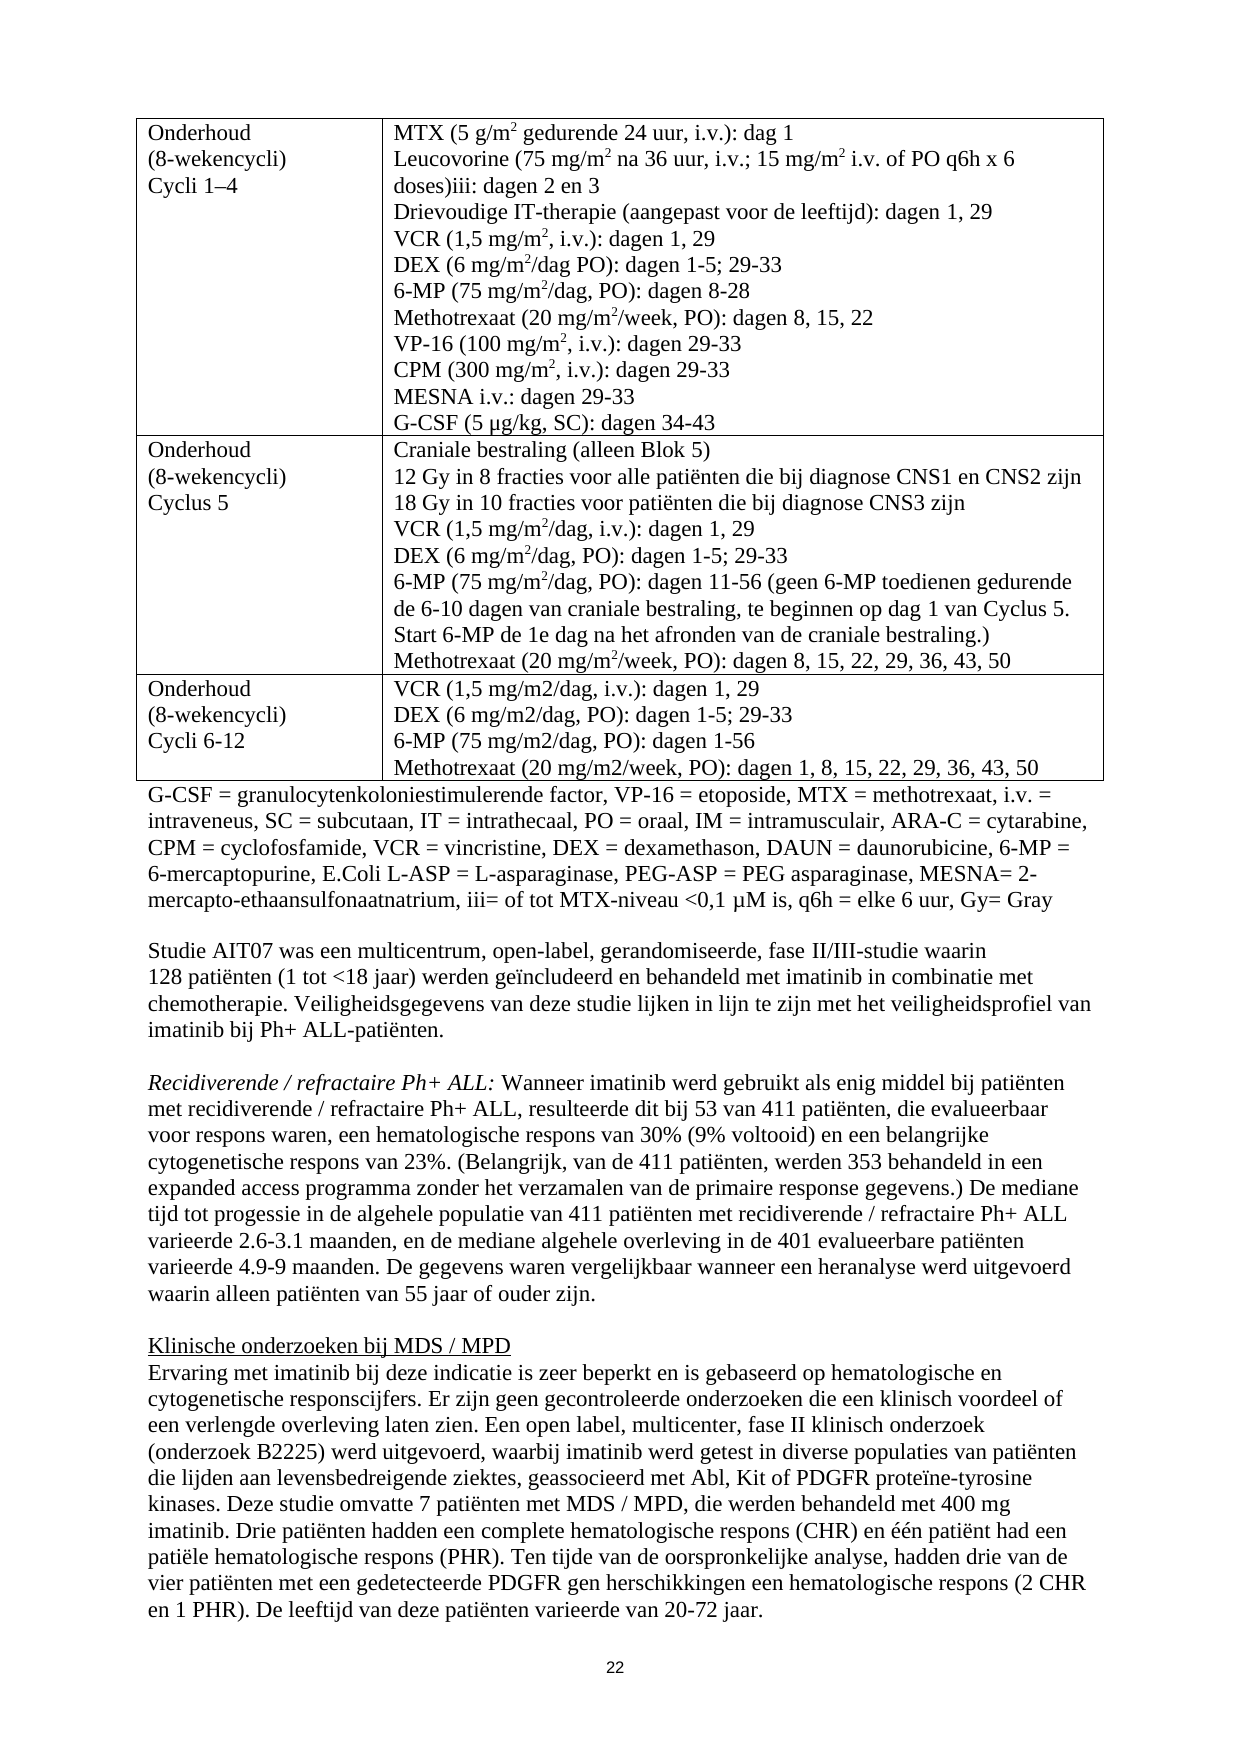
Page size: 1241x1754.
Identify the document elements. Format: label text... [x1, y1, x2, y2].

text G-CSF = granulocytenkoloniestimulerende factor, VP-16 = etoposide, MTX = methotrexaat, i.v. = intraveneus, SC = subcutaan, IT = intrathecaal, PO = oraal, IM = intramusculair, ARA-C = cytarabine, CPM = cyclofosfamide, VCR = vincristine, DEX = dexamethason, DAUN = daunorubicine, 6-MP = 6-mercaptopurine, E.Coli L-ASP = L-asparaginase, PEG-ASP = PEG asparaginase, MESNA= 2-mercapto-ethaansulfonaatnatrium, iii= of tot MTX-niveau <0,1 µM is, q6h = elke 6 uur, Gy= Gray [148, 781, 1092, 913]
text Recidiverende / refractaire Ph+ ALL: Wanneer imatinib werd gebruikt als enig middel bij patiënten met recidiverende / refractaire Ph+ ALL, resulteerde dit bij 53 van 411 patiënten, die evalueerbaar voor respons waren, een hematologische respons van 30% (9% voltooid) en een belangrijke cytogenetische respons van 23%. (Belangrijk, van de 411 patiënten, werden 353 behandeld in een expanded access programma zonder het verzamalen van de primaire response gegevens.) De mediane tijd tot progessie in de algehele populatie van 411 patiënten met recidiverende / refractaire Ph+ ALL varieerde 2.6-3.1 maanden, en de mediane algehele overleving in de 401 evalueerbare patiënten varieerde 4.9-9 maanden. De gegevens waren vergelijkbaar wanneer een heranalyse werd uitgevoerd waarin alleen patiënten van 55 jaar of ouder zijn. [148, 1069, 1092, 1306]
table_cell Onderhoud (8-wekencycli) Cycli 6-12 [137, 675, 382, 780]
table_cell VCR (1,5 mg/m2/dag, i.v.): dagen 1, 29 DEX (6 mg/m2/dag, PO): dagen 1-5; 29-33 6-MP (75 mg/m2/dag, PO): dagen 1-56 Methotrexaat (20 mg/m2/week, PO): dagen 1, 8, 15, 22, 29, 36, 43, 50 [383, 675, 1103, 780]
table_cell Onderhoud (8-wekencycli) Cyclus 5 [137, 436, 382, 674]
table_cell Craniale bestraling (alleen Blok 5) 12 Gy in 8 fracties voor alle patiënten die bij diagnose CNS1 en CNS2 zijn 18 Gy in 10 fracties voor patiënten die bij diagnose CNS3 zijn VCR (1,5 mg/m2/dag, i.v.): dagen 1, 29 DEX (6 mg/m2/dag, PO): dagen 1-5; 29-33 6-MP (75 mg/m2/dag, PO): dagen 11-56 (geen 6-MP toedienen gedurende de 6-10 dagen van craniale bestraling, te beginnen op dag 1 van Cyclus 5. Start 6-MP de 1e dag na het afronden van de craniale bestraling.) Methotrexaat (20 mg/m2/week, PO): dagen 8, 15, 22, 29, 36, 43, 50 [383, 436, 1103, 674]
text Klinische onderzoeken bij MDS / MPD [148, 1332, 1092, 1359]
table_cell Onderhoud (8-wekencycli) Cycli 1–4 [137, 119, 382, 435]
text Studie AIT07 was een multicentrum, open-label, gerandomiseerde, fase II/III-studie waarin 128 patiënten (1 tot <18 jaar) werden geïncludeerd en behandeld met imatinib in combinatie met chemotherapie. Veiligheidsgegevens van deze studie lijken in lijn te zijn met het veiligheidsprofiel van imatinib bij Ph+ ALL-patiënten. [148, 937, 1092, 1042]
text Ervaring met imatinib bij deze indicatie is zeer beperkt en is gebaseerd op hematologische en cytogenetische responscijfers. Er zijn geen gecontroleerde onderzoeken die een klinisch voordeel of een verlengde overleving laten zien. Een open label, multicenter, fase II klinisch onderzoek (onderzoek B2225) werd uitgevoerd, waarbij imatinib werd getest in diverse populaties van patiënten die lijden aan levensbedreigende ziektes, geassocieerd met Abl, Kit of PDGFR proteïne-tyrosine kinases. Deze studie omvatte 7 patiënten met MDS / MPD, die werden behandeld met 400 mg imatinib. Drie patiënten hadden een complete hematologische respons (CHR) en één patiënt had een patiële hematologische respons (PHR). Ten tijde van de oorspronkelijke analyse, hadden drie van de vier patiënten met een gedetecteerde PDGFR gen herschikkingen een hematologische respons (2 CHR en 1 PHR). De leeftijd van deze patiënten varieerde van 20-72 jaar. [148, 1359, 1092, 1622]
table_cell MTX (5 g/m2 gedurende 24 uur, i.v.): dag 1 Leucovorine (75 mg/m2 na 36 uur, i.v.; 15 mg/m2 i.v. of PO q6h x 6 doses)iii: dagen 2 en 3 Drievoudige IT-therapie (aangepast voor de leeftijd): dagen 1, 29 VCR (1,5 mg/m2, i.v.): dagen 1, 29 DEX (6 mg/m2/dag PO): dagen 1-5; 29-33 6-MP (75 mg/m2/dag, PO): dagen 8-28 Methotrexaat (20 mg/m2/week, PO): dagen 8, 15, 22 VP-16 (100 mg/m2, i.v.): dagen 29-33 CPM (300 mg/m2, i.v.): dagen 29-33 MESNA i.v.: dagen 29-33 G-CSF (5 μg/kg, SC): dagen 34-43 [383, 119, 1103, 435]
